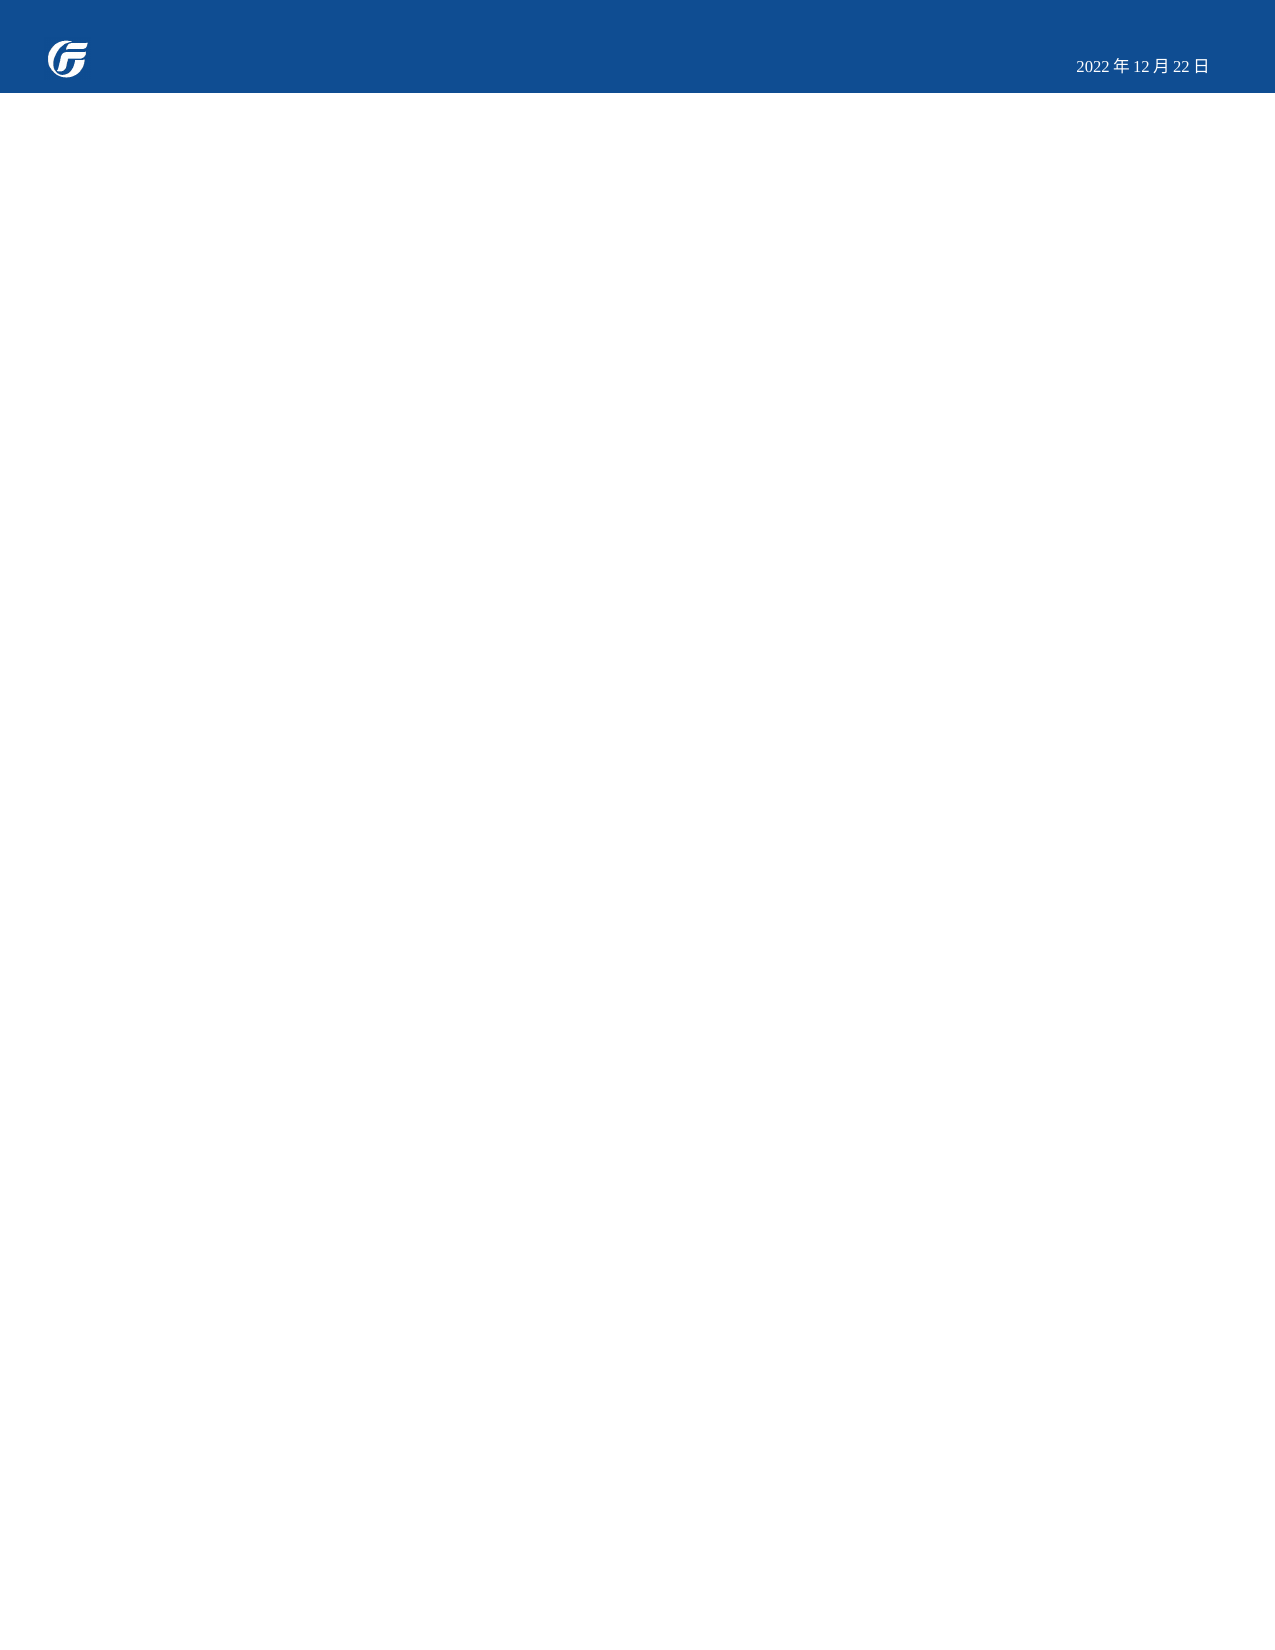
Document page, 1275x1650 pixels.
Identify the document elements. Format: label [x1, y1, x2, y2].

picture [44, 37, 91, 80]
